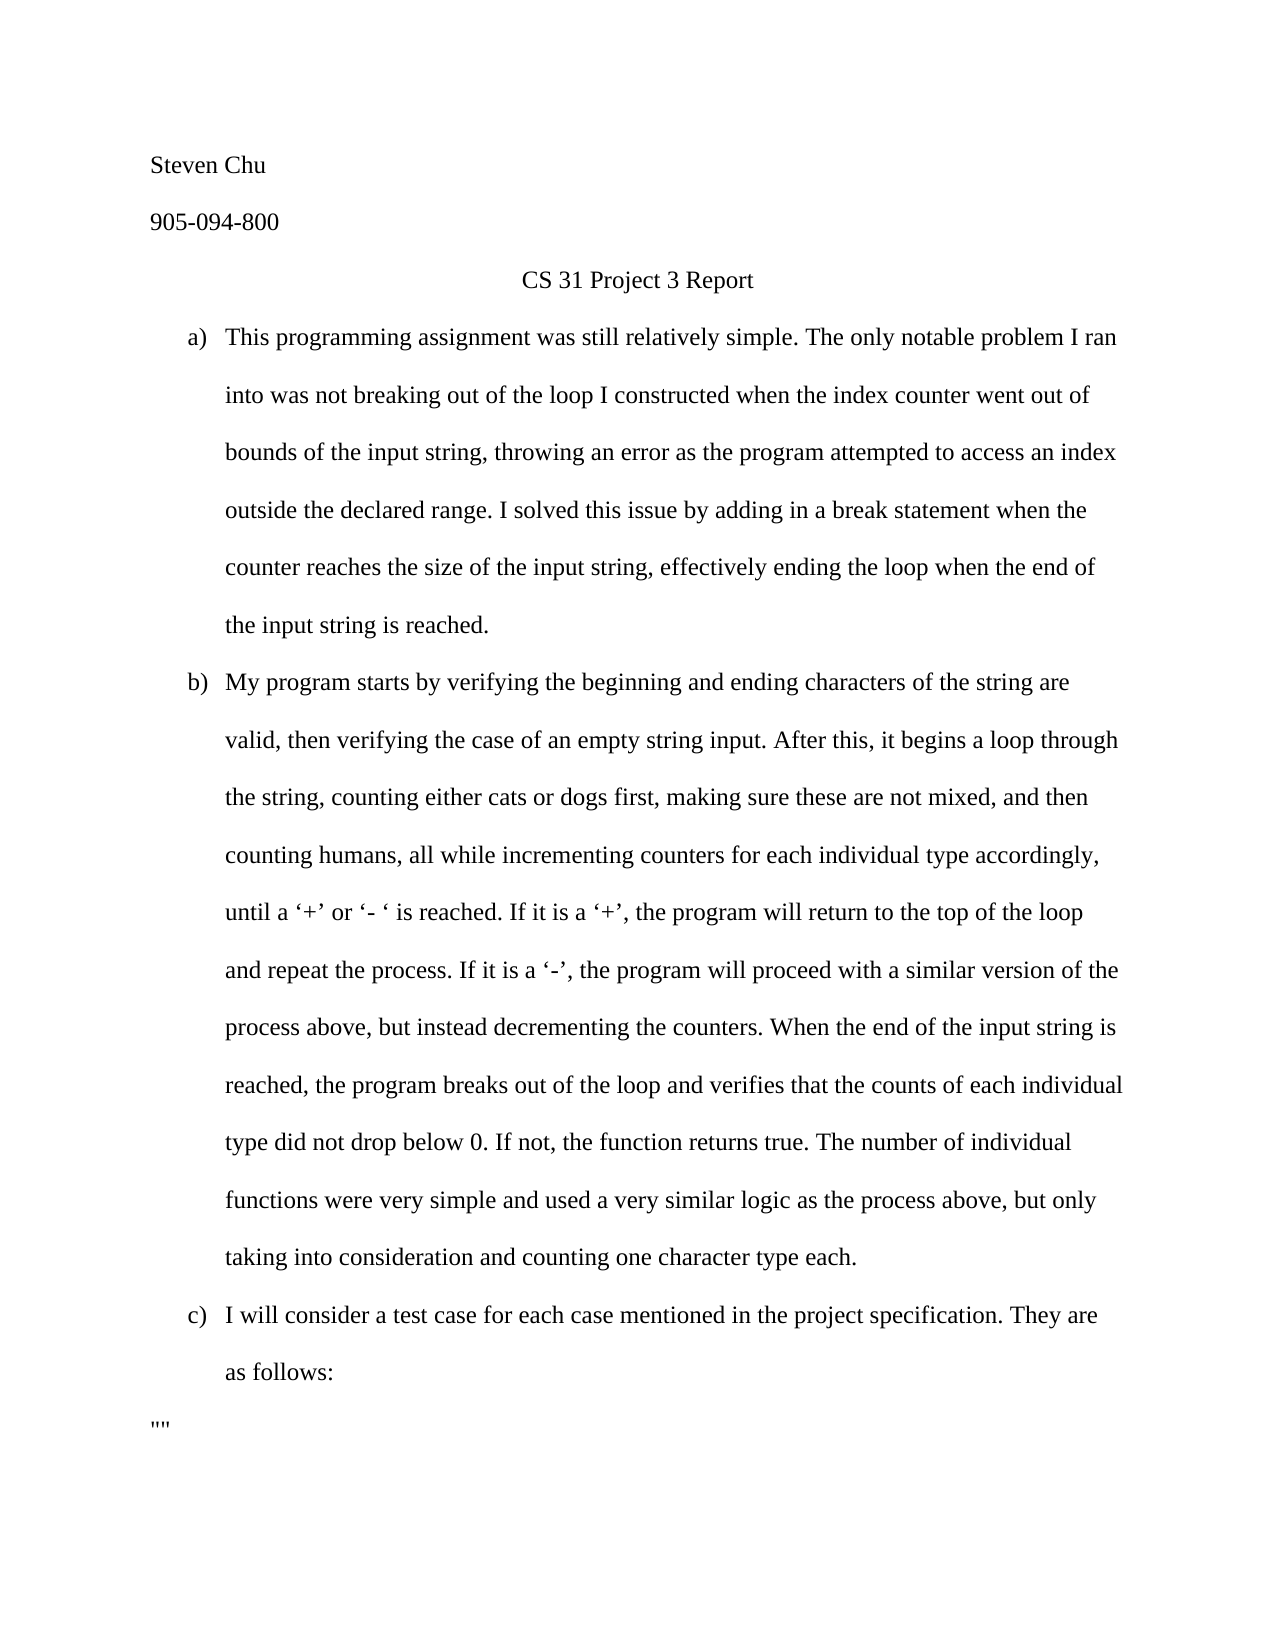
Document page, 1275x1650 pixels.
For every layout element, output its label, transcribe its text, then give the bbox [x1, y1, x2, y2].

list My program starts by verifying the beginning and ending characters of the string are valid, then verifying the case of an empty string input. After this, it begins a loop through the string, counting either cats or dogs first, making sure these are not mixed, and then counting humans, all while incrementing counters for each individual type accordingly, until a ‘+’ or ‘- ‘ is reached. If it is a ‘+’, the program will return to the top of the loop and repeat the process. If it is a ‘-’, the program will proceed with a similar version of the process above, but instead decrementing the counters. When the end of the input string is reached, the program breaks out of the loop and verifies that the counts of each individual type did not drop below 0. If not, the function returns true. The number of individual functions were very simple and used a very similar logic as the process above, but only taking into consideration and counting one character type each. [187, 667, 1125, 1271]
text 905-094-800 [150, 207, 1125, 236]
text "" [150, 1415, 1125, 1444]
list I will consider a test case for each case mentioned in the project specification. They are as follows: [187, 1300, 1125, 1386]
list This programming assignment was still relatively simple. The only notable problem I ran into was not breaking out of the loop I constructed when the index counter went out of bounds of the input string, throwing an error as the program attempted to access an index outside the declared range. I solved this issue by adding in a break statement when the counter reaches the size of the input string, effectively ending the loop when the end of the input string is reached. [187, 322, 1125, 639]
text Steven Chu [150, 150, 1125, 179]
text CS 31 Project 3 Report [150, 265, 1125, 294]
